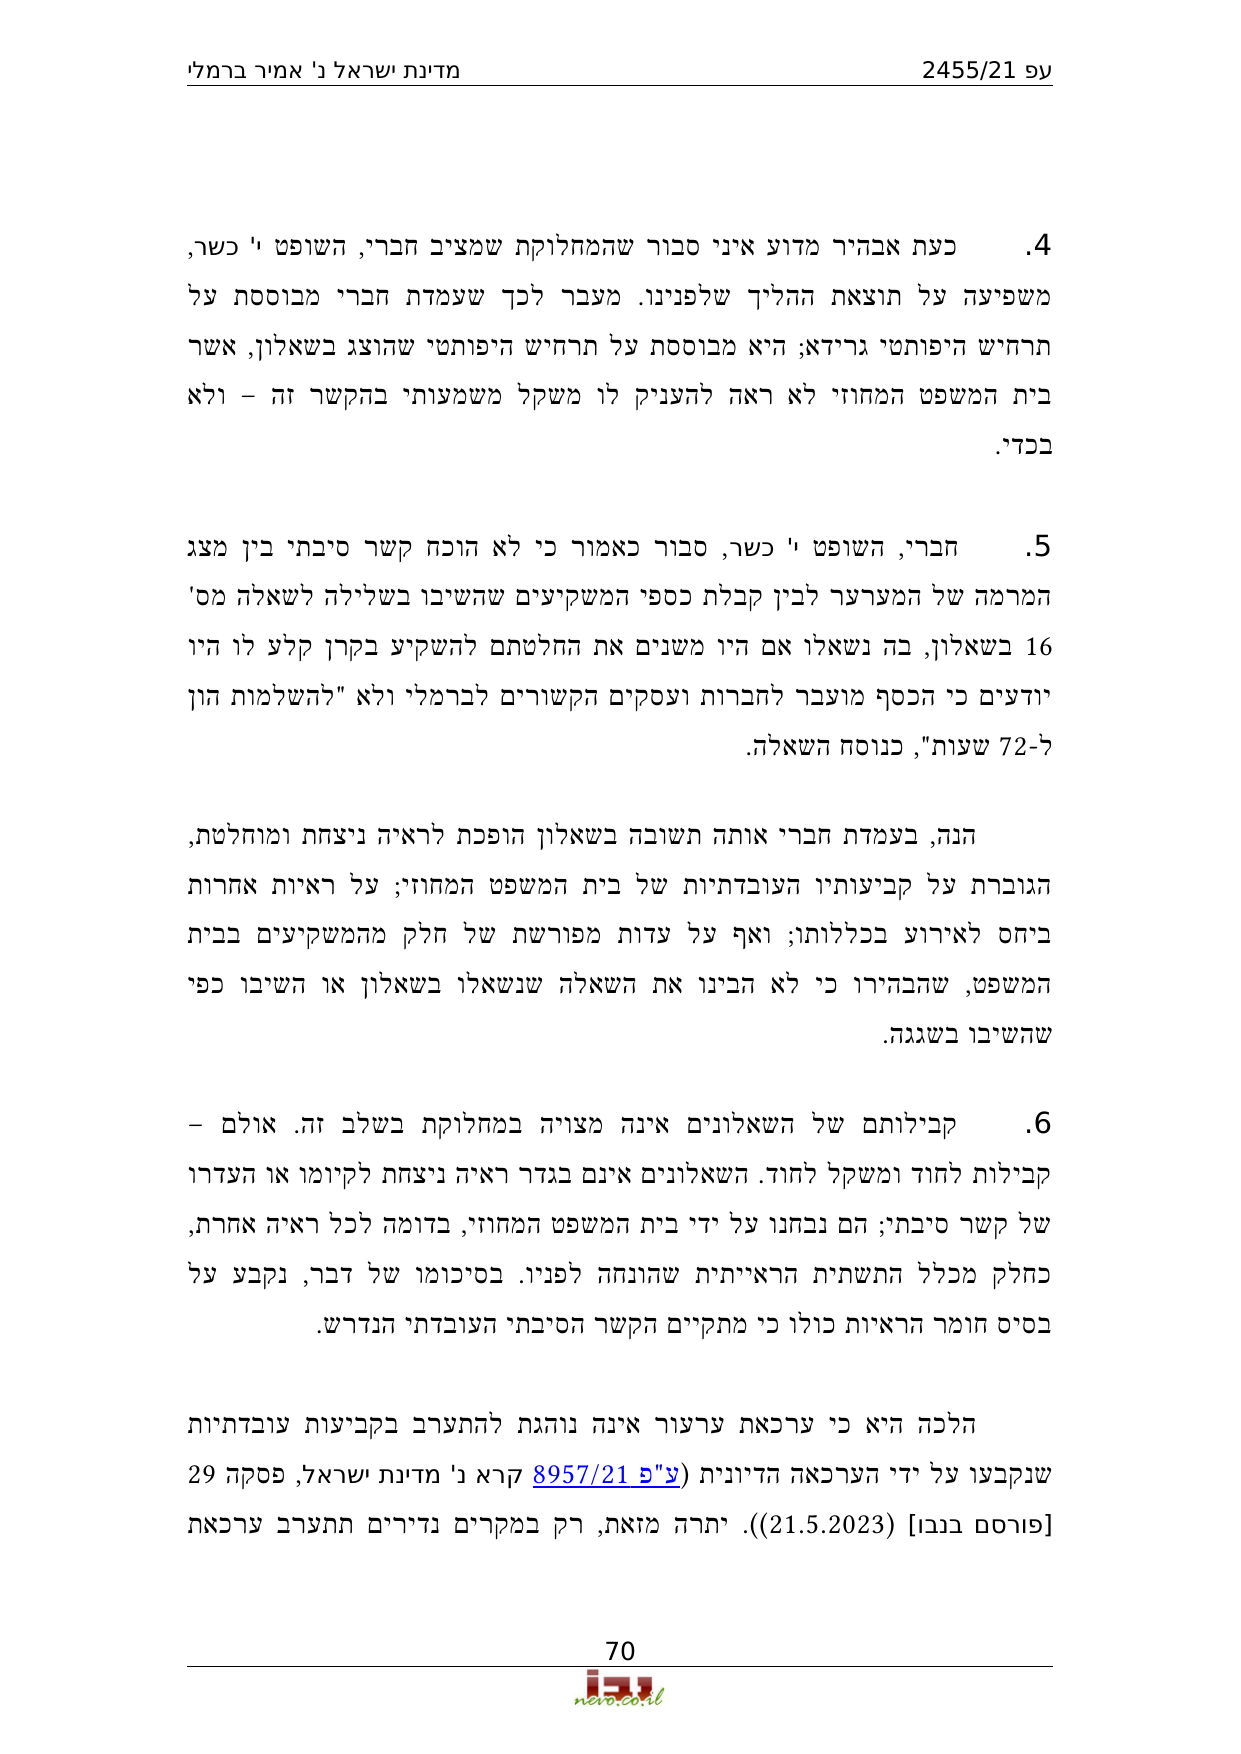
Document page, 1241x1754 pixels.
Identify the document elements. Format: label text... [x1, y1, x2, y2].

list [187, 1408, 1053, 1541]
list הנה, בעמדת חברי אותה תשובה בשאלון הופכת לראיה ניצחת ומוחלטת, הגוברת על קביעותיו העובדתיות של בית המשפט המחוזי; על ראיות אחרות ביחס לאירוע בכללותו; ואף על עדות מפורשת של חלק מהמשקיעים בבית המשפט, שהבהירו כי לא הבינו את השאלה שנשאלו בשאלון או השיבו כפי שהשיבו בשגגה. [187, 818, 1053, 1051]
picture [574, 1669, 666, 1707]
list חברי, השופט י' כשר, סבור כאמור כי לא הוכח קשר סיבתי בין מצג המרמה של המערער לבין קבלת כספי המשקיעים שהשיבו בשלילה לשאלה מס' 16 בשאלון, בה נשאלו אם היו משנים את החלטתם להשקיע בקרן קלע לו היו יודעים כי הכסף מועבר לחברות ועסקים הקשורים לברמלי ולא "להשלמות הון ל-72 שעות", כנוסח השאלה. [187, 529, 1053, 762]
list כעת אבהיר מדוע איני סבור שהמחלוקת שמציב חברי, השופט י' כשר, משפיעה על תוצאת ההליך שלפנינו. מעבר לכך שעמדת חברי מבוססת על תרחיש היפותטי גרידא; היא מבוססת על תרחיש היפותטי שהוצג בשאלון, אשר בית המשפט המחוזי לא ראה להעניק לו משקל משמעותי בהקשר זה – ולא בכדי. [187, 228, 1053, 462]
list קבילותם של השאלונים אינה מצויה במחלוקת בשלב זה. אולם – קבילות לחוד ומשקל לחוד. השאלונים אינם בגדר ראיה ניצחת לקיומו או העדרו של קשר סיבתי; הם נבחנו על ידי בית המשפט המחוזי, בדומה לכל ראיה אחרת, כחלק מכלל התשתית הראייתית שהונחה לפניו. בסיכומו של דבר, נקבע על בסיס חומר הראיות כולו כי מתקיים הקשר הסיבתי העובדתי הנדרש. [187, 1107, 1053, 1340]
